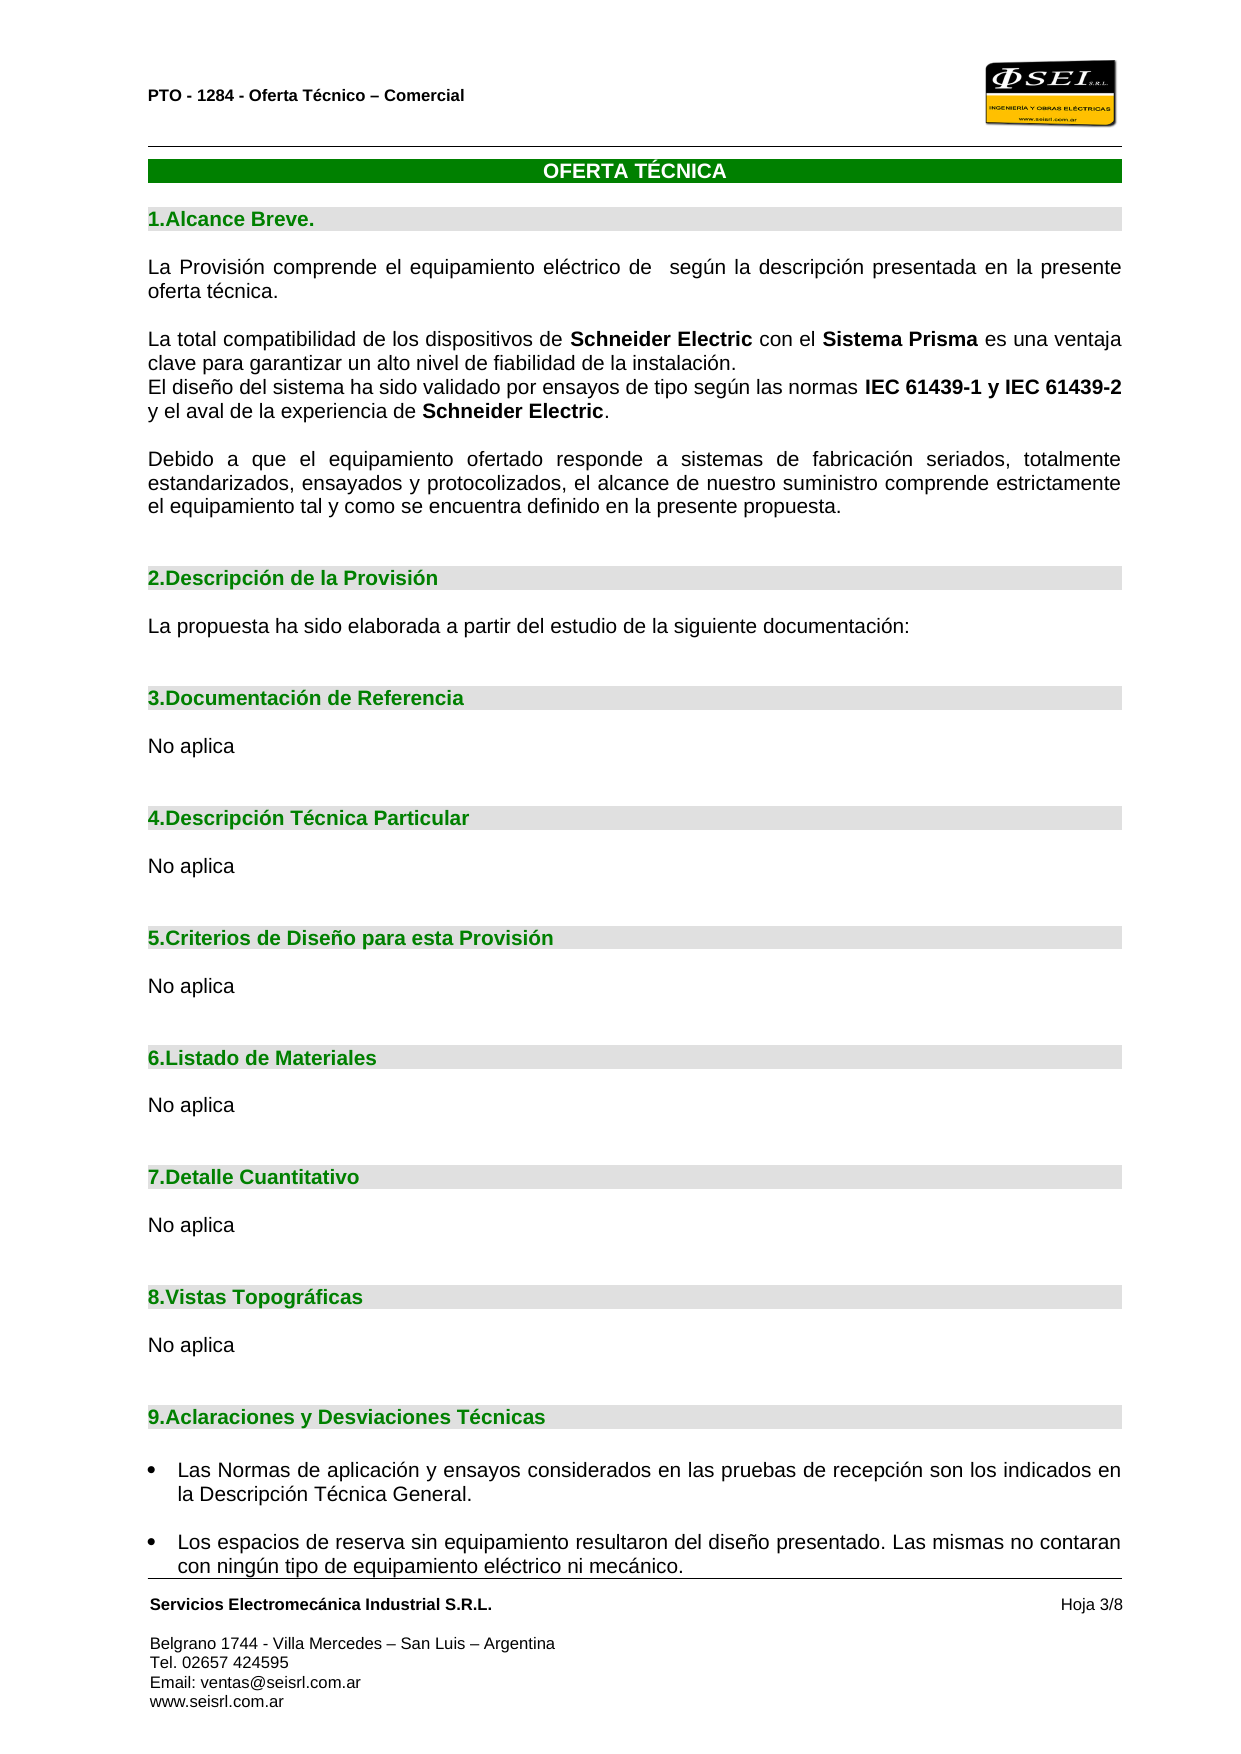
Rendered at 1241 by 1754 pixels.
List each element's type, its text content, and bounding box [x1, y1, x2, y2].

subtitle Aclaraciones y Desviaciones Técnicas [148, 1405, 1122, 1429]
subtitle Descripción Técnica Particular [148, 806, 1122, 830]
subtitle Alcance Breve. [148, 207, 1122, 231]
subtitle Descripción de la Provisión [148, 566, 1122, 590]
list Los espacios de reserva sin equipamiento resultaron del diseño presentado. Las mismas no contaran con ningún tipo de equipamiento eléctrico ni mecánico. [148, 1529, 1122, 1577]
picture [985, 60, 1119, 129]
text El diseño del sistema ha sido validado por ensayos de tipo según las normas IEC 61439-1 y IEC 61439-2 y el aval de la experiencia de Schneider Electric. [148, 374, 1122, 422]
text Debido a que el equipamiento ofertado responde a sistemas de fabricación seriados, totalmente estandarizados, ensayados y protocolizados, el alcance de nuestro suministro comprende estrictamente el equipamiento tal y como se encuentra definido en la presente propuesta. [148, 446, 1122, 518]
subtitle Detalle Cuantitativo [148, 1165, 1122, 1189]
subtitle Criterios de Diseño para esta Provisión [148, 926, 1122, 949]
text No aplica [148, 1093, 1122, 1117]
subtitle Listado de Materiales [148, 1045, 1122, 1069]
text No aplica [148, 973, 1122, 997]
text La Provisión comprende el equipamiento eléctrico de según la descripción presentada en la presente oferta técnica. [148, 255, 1122, 303]
subtitle Documentación de Referencia [148, 686, 1122, 710]
text No aplica [148, 734, 1122, 758]
list Las Normas de aplicación y ensayos considerados en las pruebas de recepción son los indicados en la Descripción Técnica General. [148, 1457, 1122, 1506]
subtitle OFERTA TÉCNICA [148, 159, 1122, 183]
text No aplica [148, 1213, 1122, 1237]
text No aplica [148, 1333, 1122, 1357]
text La propuesta ha sido elaborada a partir del estudio de la siguiente documentación: [148, 614, 1122, 638]
text La total compatibilidad de los dispositivos de Schneider Electric con el Sistema Prisma es una ventaja clave para garantizar un alto nivel de fiabilidad de la instalación. [148, 327, 1122, 374]
text No aplica [148, 854, 1122, 878]
subtitle Vistas Topográficas [148, 1285, 1122, 1309]
